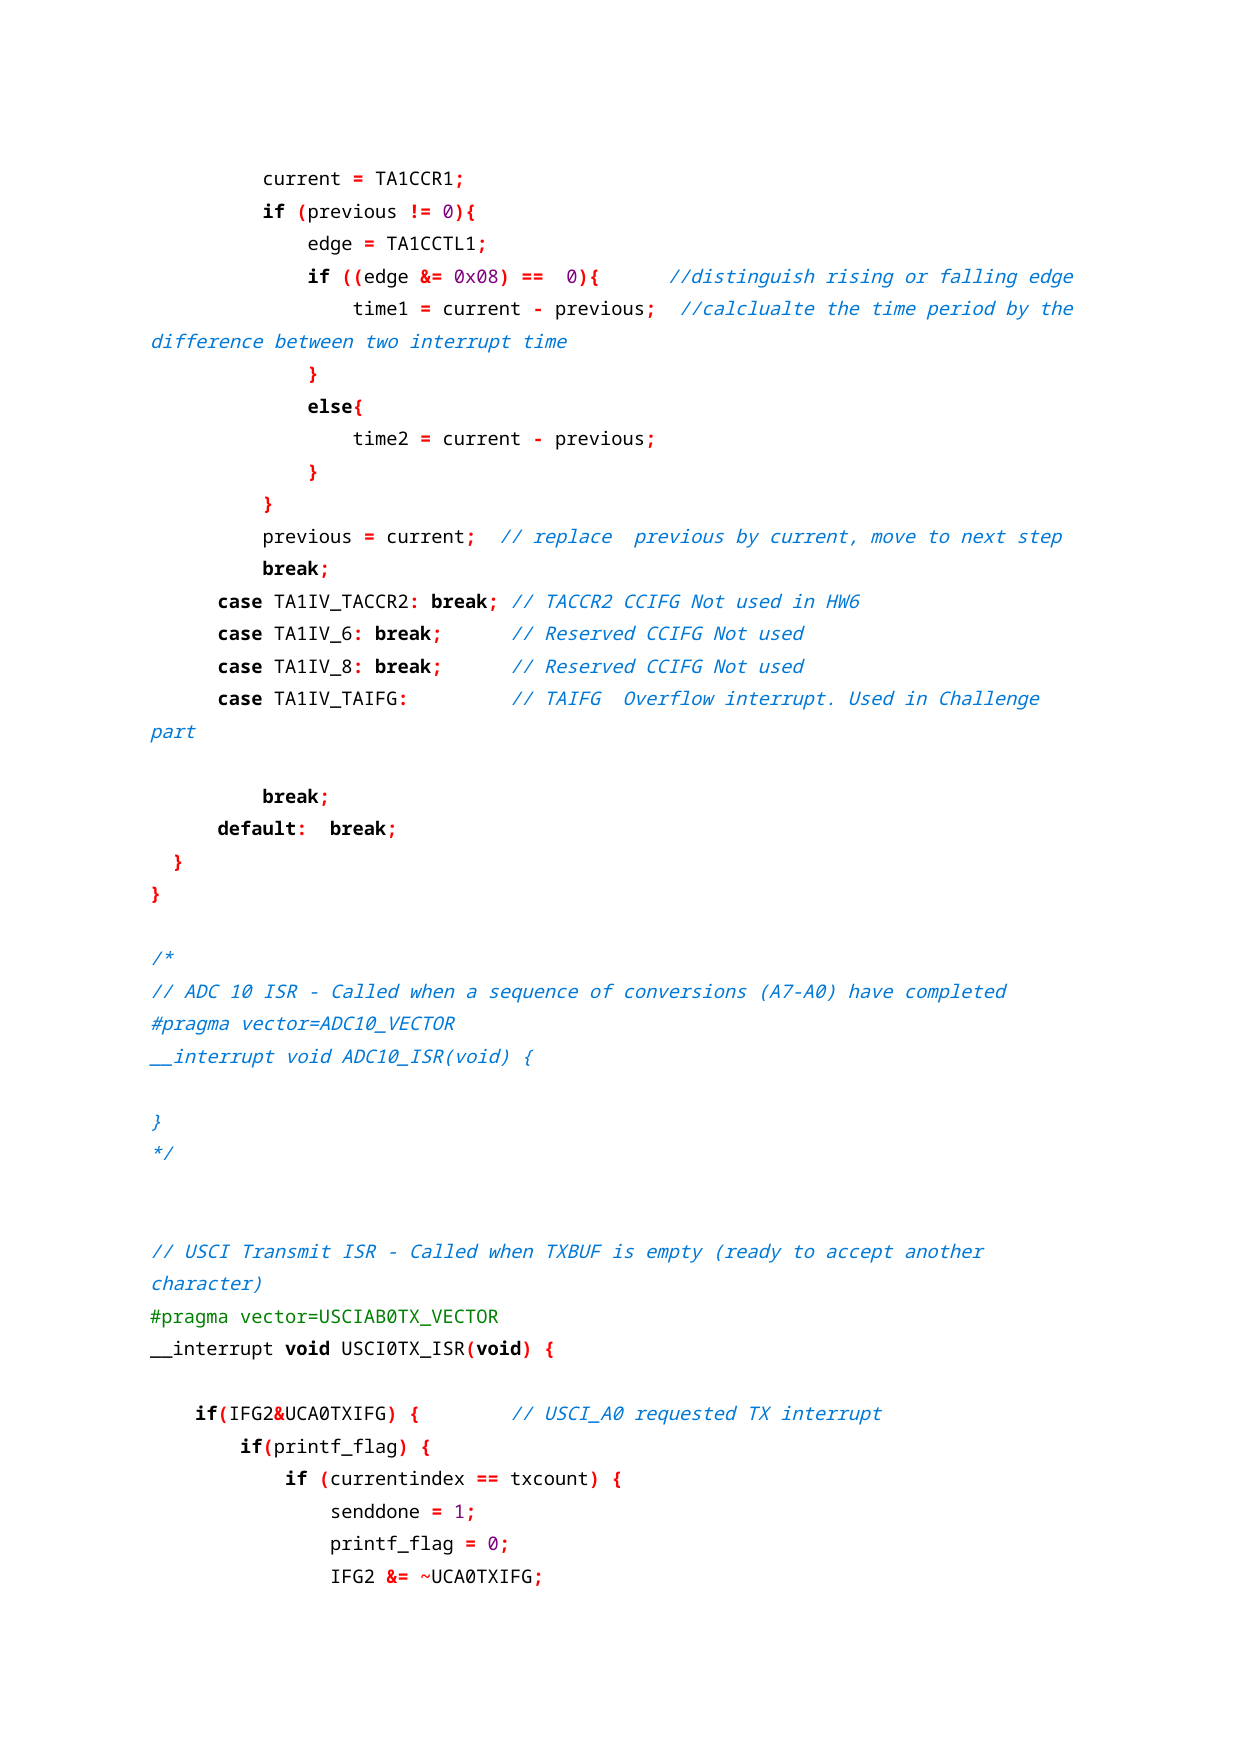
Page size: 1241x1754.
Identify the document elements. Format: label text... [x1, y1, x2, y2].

text if ((edge &= 0x08) == 0){ //distinguish rising or falling edge [150, 259, 1090, 292]
text printf_flag = 0; [150, 1527, 1090, 1559]
text } [150, 877, 1090, 909]
text default: break; [150, 812, 1090, 844]
text #pragma vector=ADC10_VECTOR [150, 1007, 1090, 1039]
text } [150, 844, 1090, 877]
text #pragma vector=USCIAB0TX_VECTOR [150, 1299, 1090, 1332]
text case TA1IV_TAIFG: // TAIFG Overflow interrupt. Used in Challenge part [150, 682, 1090, 747]
text current = TA1CCR1; [150, 162, 1090, 194]
text if (currentindex == txcount) { [150, 1462, 1090, 1494]
text // USCI Transmit ISR - Called when TXBUF is empty (ready to accept another character) [150, 1234, 1090, 1299]
text } [150, 487, 1090, 519]
text if(IFG2&UCA0TXIFG) { // USCI_A0 requested TX interrupt [150, 1397, 1090, 1429]
text previous = current; // replace previous by current, move to next step [150, 519, 1090, 552]
text } [150, 357, 1090, 389]
text if(printf_flag) { [150, 1429, 1090, 1462]
text case TA1IV_6: break; // Reserved CCIFG Not used [150, 617, 1090, 649]
text time2 = current - previous; [150, 422, 1090, 454]
text senddone = 1; [150, 1494, 1090, 1527]
text // ADC 10 ISR - Called when a sequence of conversions (A7-A0) have completed [150, 974, 1090, 1007]
text break; [150, 552, 1090, 584]
text */ [150, 1137, 1090, 1169]
text if (previous != 0){ [150, 194, 1090, 227]
text __interrupt void USCI0TX_ISR(void) { [150, 1332, 1090, 1364]
text /* [150, 942, 1090, 974]
text IFG2 &= ~UCA0TXIFG; [150, 1559, 1090, 1592]
text edge = TA1CCTL1; [150, 227, 1090, 259]
text break; [150, 779, 1090, 812]
text } [150, 454, 1090, 487]
text } [150, 1104, 1090, 1137]
text __interrupt void ADC10_ISR(void) { [150, 1039, 1090, 1072]
text time1 = current - previous; //calclualte the time period by the difference between two interrupt time [150, 292, 1090, 357]
text case TA1IV_8: break; // Reserved CCIFG Not used [150, 649, 1090, 682]
text else{ [150, 389, 1090, 422]
text case TA1IV_TACCR2: break; // TACCR2 CCIFG Not used in HW6 [150, 584, 1090, 617]
